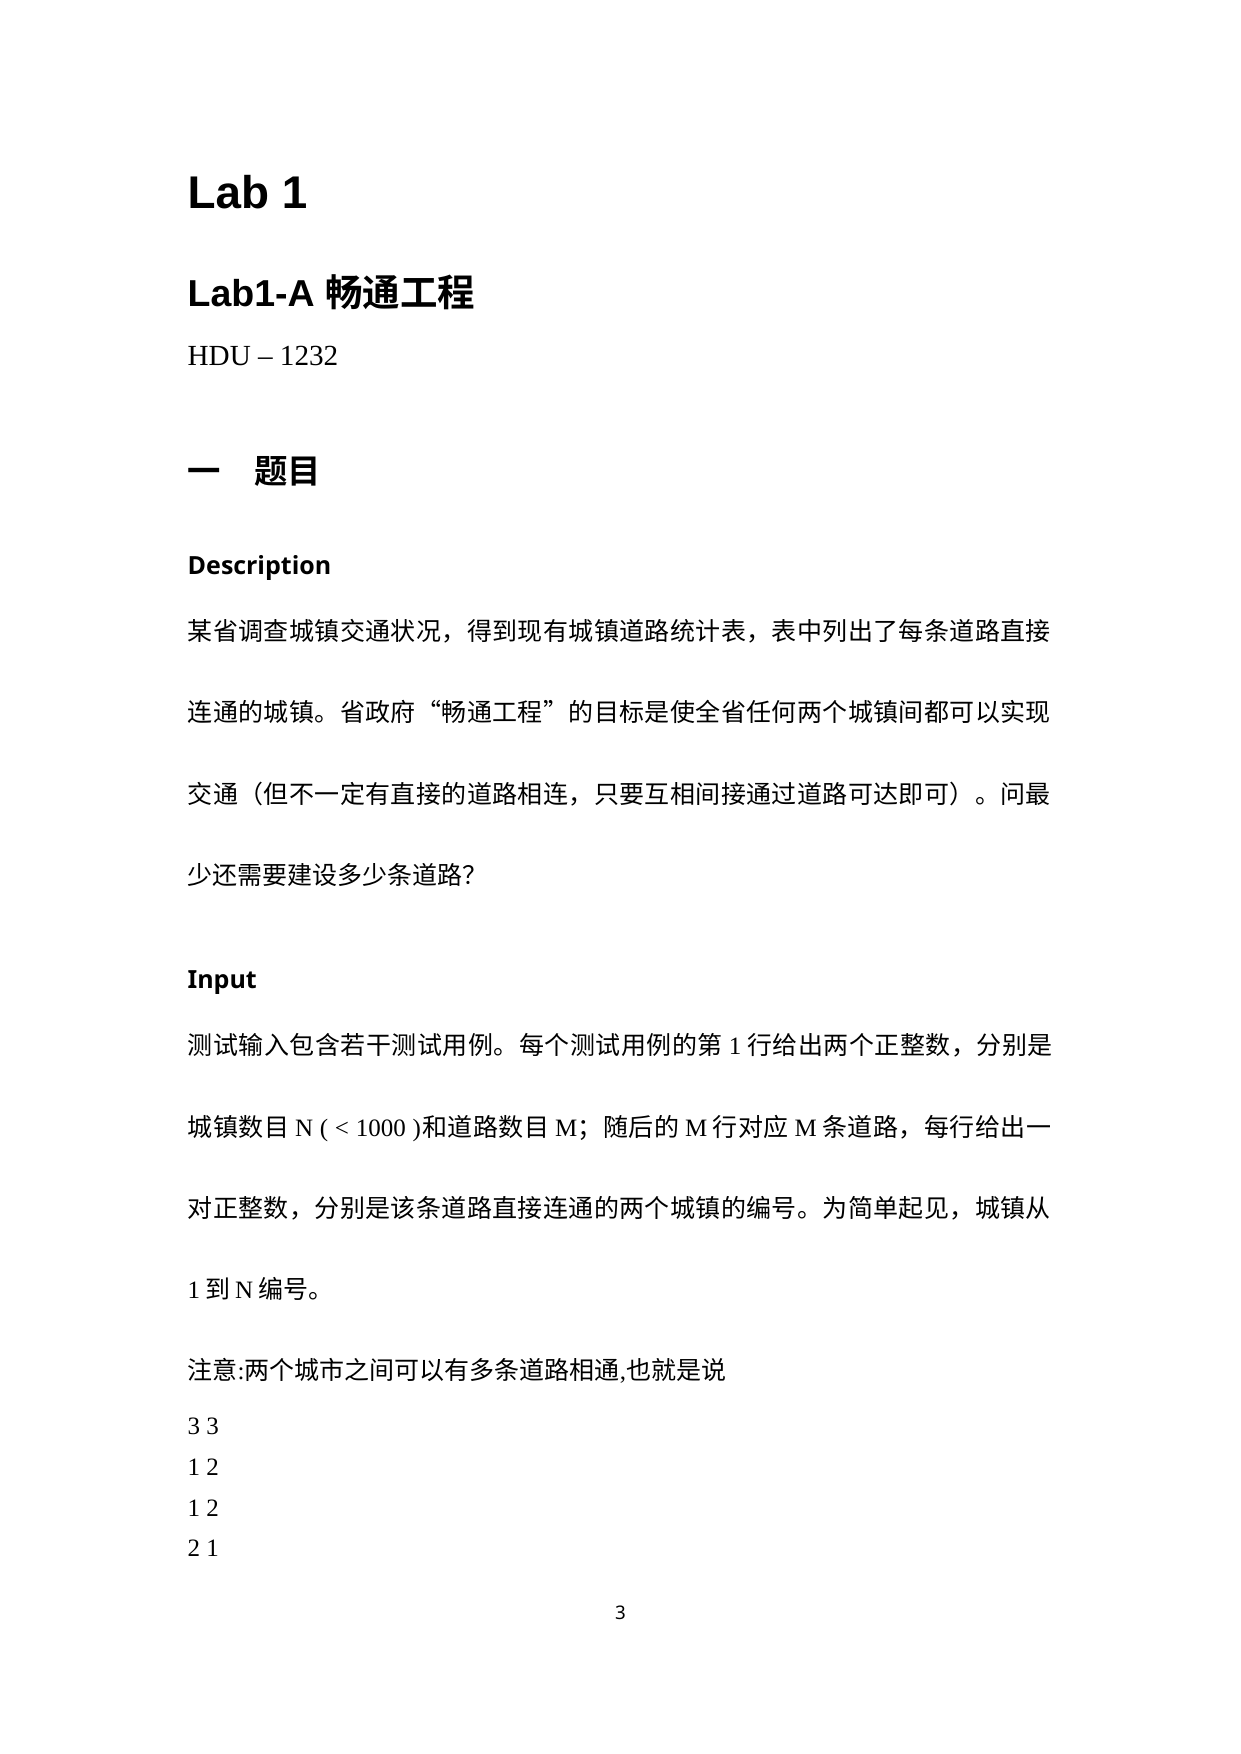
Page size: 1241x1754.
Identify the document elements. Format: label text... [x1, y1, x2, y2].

text Input [187, 946, 1053, 1011]
text Lab1-A 畅通工程 [187, 257, 1053, 322]
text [187, 1011, 1053, 1564]
text HDU – 1232 [187, 322, 1053, 387]
text 某省调查城镇交通状况，得到现有城镇道路统计表，表中列出了每条道路直接连通的城镇。省政府“畅通工程”的目标是使全省任何两个城镇间都可以实现交通（但不一定有直接的道路相连，只要互相间接通过道路可达即可）。问最少还需要建设多少条道路？ [187, 597, 1053, 906]
text Description [187, 532, 1053, 597]
text Lab 1 [187, 160, 1053, 225]
text 一 题目 [187, 436, 1053, 501]
